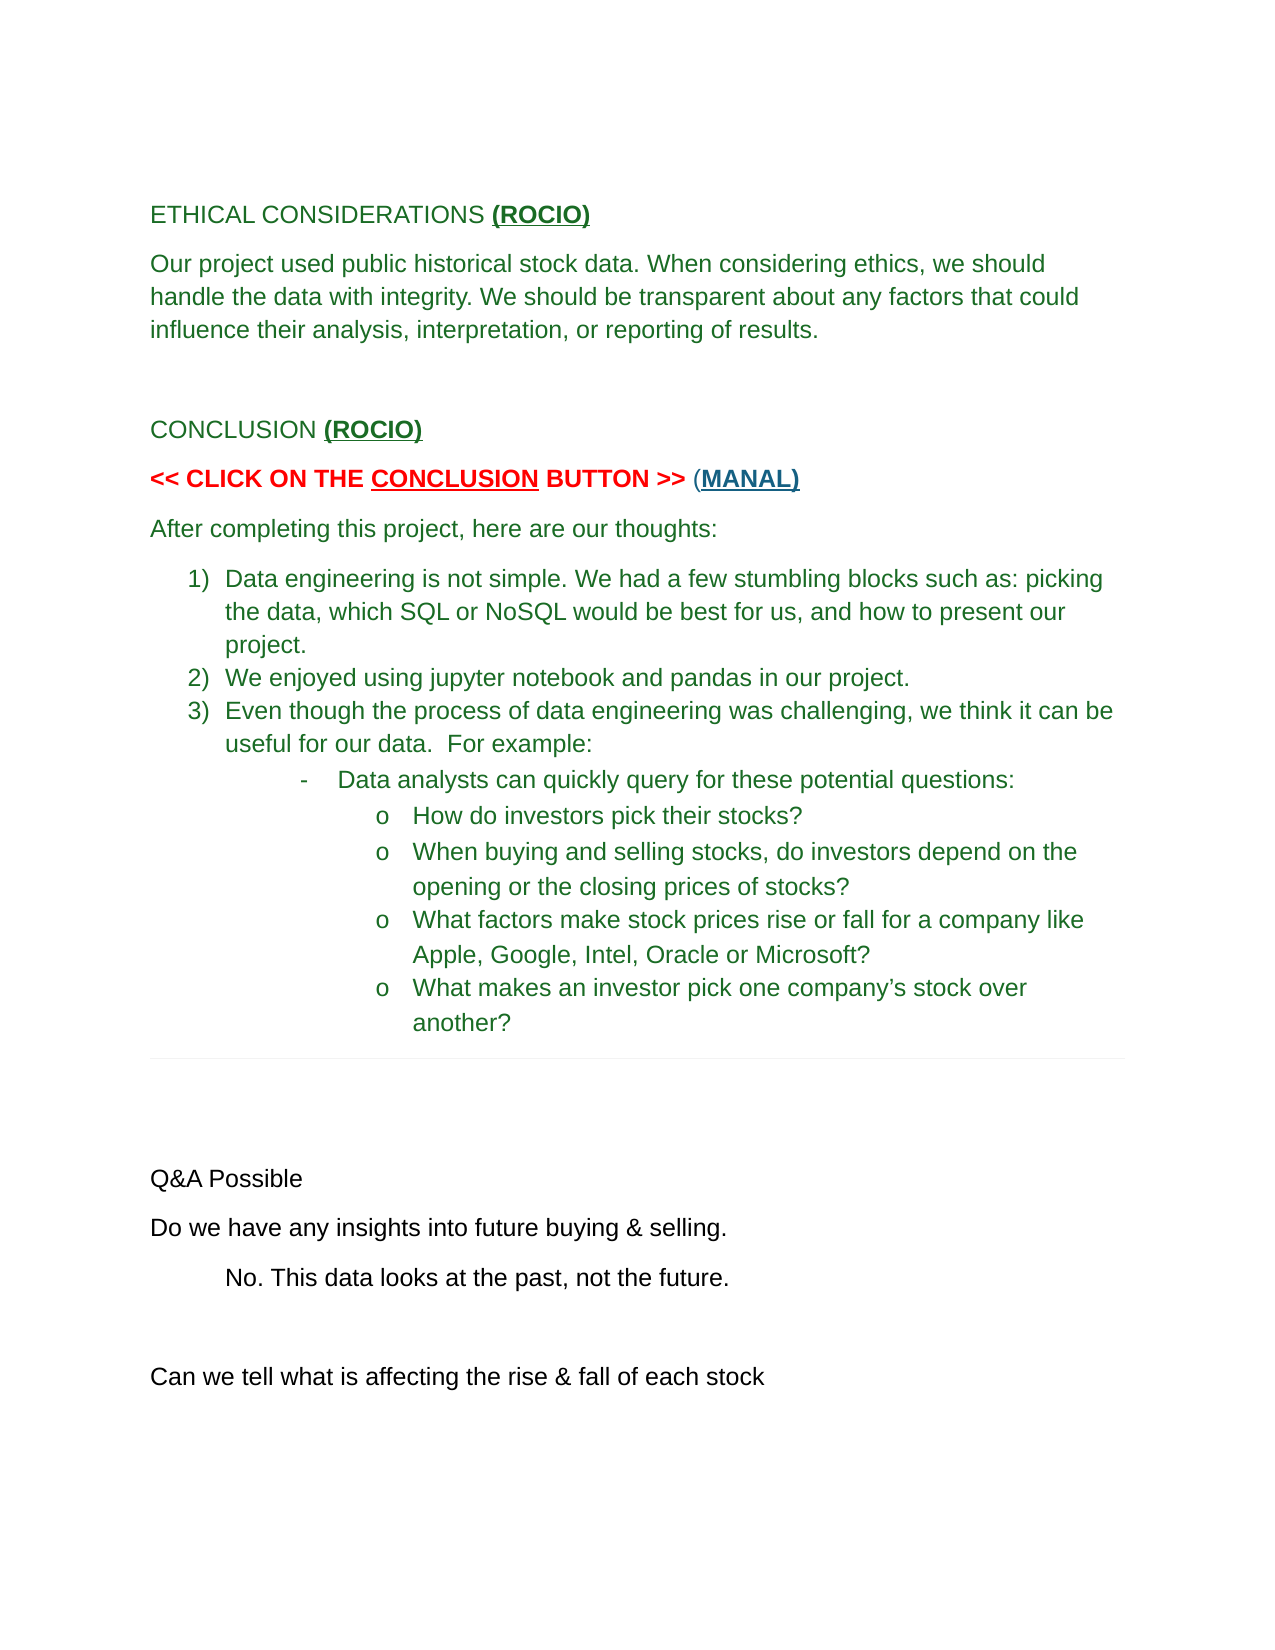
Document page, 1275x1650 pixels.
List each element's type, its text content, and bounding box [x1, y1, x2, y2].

list How do investors pick their stocks? [375, 801, 1125, 832]
text Can we tell what is affecting the rise & fall of each stock [150, 1362, 1125, 1391]
text ETHICAL CONSIDERATIONS (ROCIO) [150, 200, 1125, 228]
list When buying and selling stocks, do investors depend on the opening or the closing prices of stocks? [375, 837, 1125, 901]
text << CLICK ON THE CONCLUSION BUTTON >> (MANAL) [150, 464, 1125, 493]
list Data analysts can quickly query for these potential questions: [300, 762, 1125, 796]
list What factors make stock prices rise or fall for a company like Apple, Google, Intel, Oracle or Microsoft? [375, 905, 1125, 969]
text No. This data looks at the past, not the future. [150, 1263, 1125, 1292]
text CONCLUSION (ROCIO) [150, 415, 1125, 443]
text Our project used public historical stock data. When considering ethics, we should handle the data with integrity. We should be transparent about any factors that could influence their analysis, interpretation, or reporting of results. [150, 249, 1125, 344]
list What makes an investor pick one company’s stock over another? [375, 973, 1125, 1037]
list Even though the process of data engineering was challenging, we think it can be useful for our data. For example: [187, 696, 1125, 758]
text Do we have any insights into future buying & selling. [150, 1213, 1125, 1242]
text After completing this project, here are our thoughts: [150, 514, 1125, 543]
list Data engineering is not simple. We had a few stumbling blocks such as: picking the data, which SQL or NoSQL would be best for us, and how to present our project. [187, 564, 1125, 659]
text Q&A Possible [150, 1163, 1125, 1192]
list We enjoyed using jupyter notebook and pandas in our project. [187, 663, 1125, 692]
